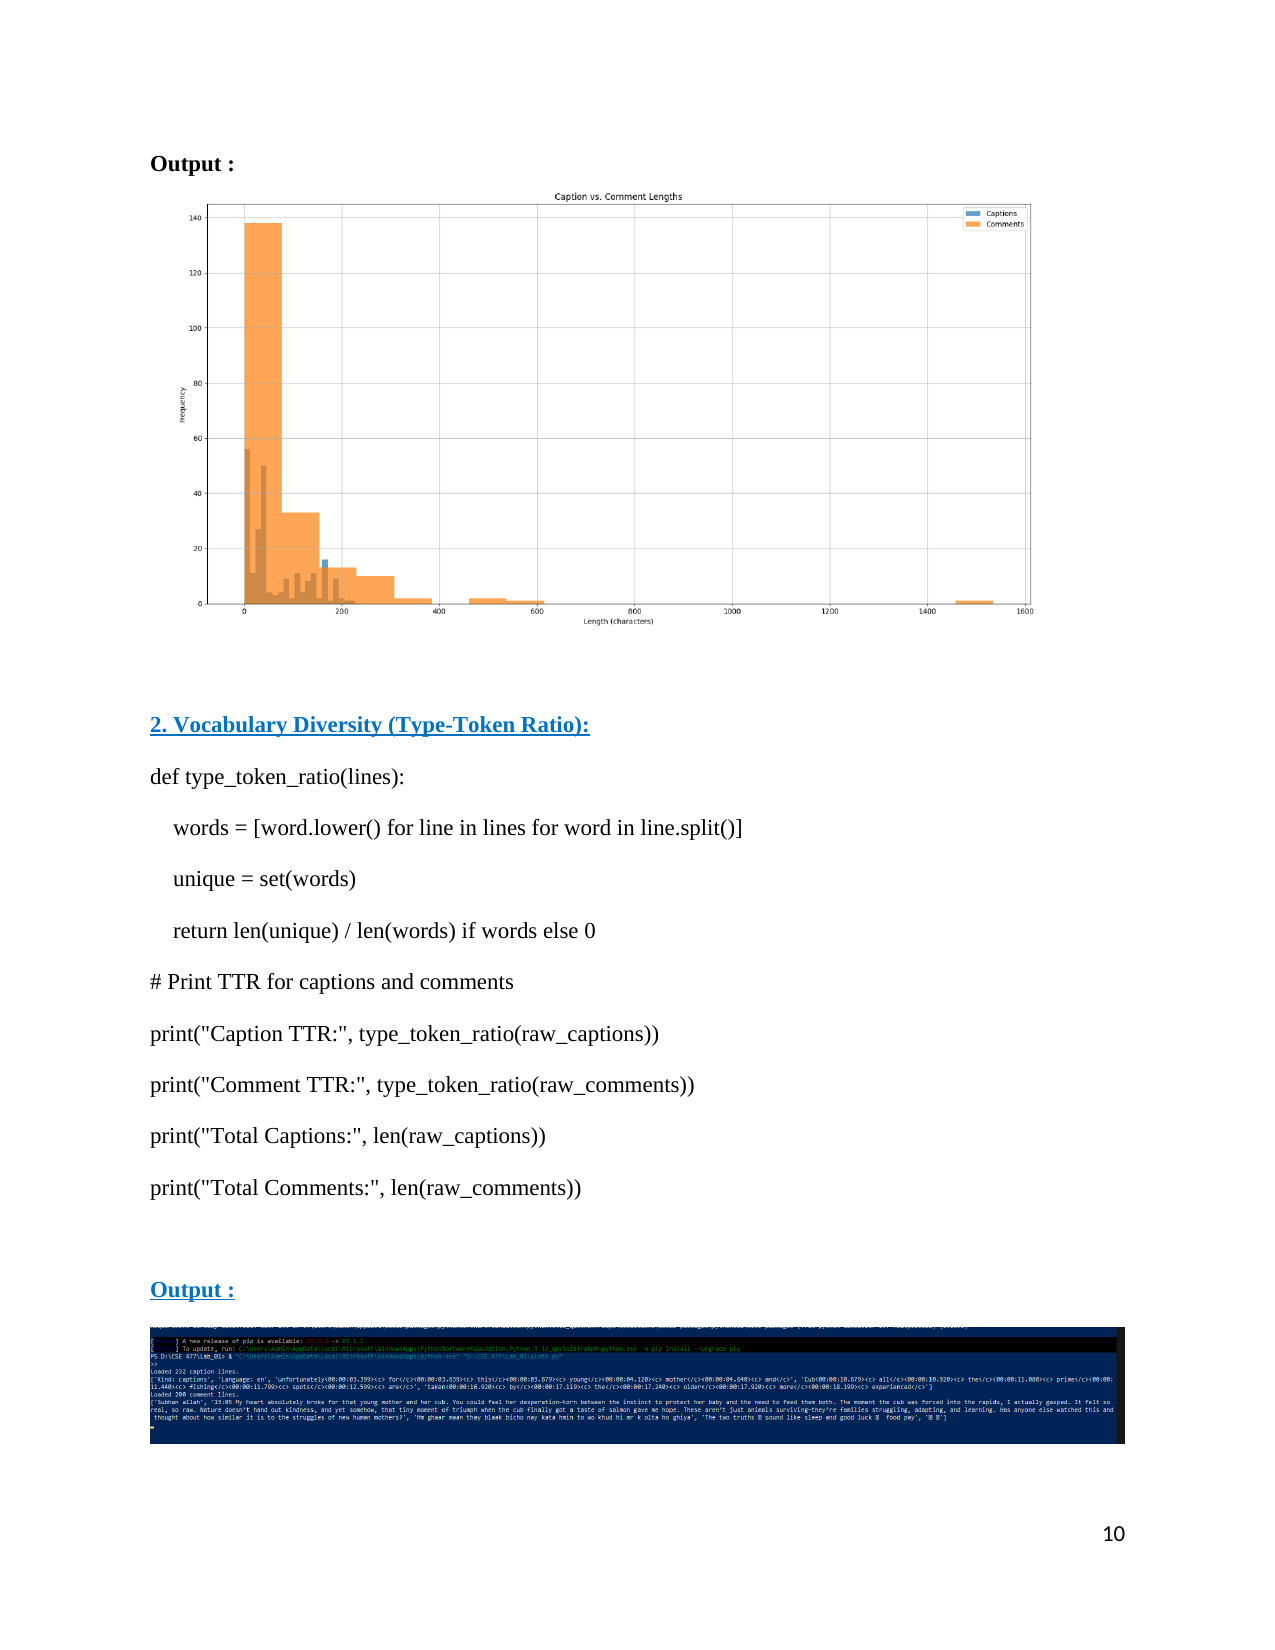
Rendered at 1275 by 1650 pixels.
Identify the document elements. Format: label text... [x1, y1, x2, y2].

text return len(unique) / len(words) if words else 0 [150, 917, 1125, 943]
text print("Total Captions:", len(raw_captions)) [150, 1122, 1125, 1149]
text words = [word.lower() for line in lines for word in line.split()] [150, 814, 1125, 841]
text Output : [150, 1276, 1125, 1303]
text unique = set(words) [150, 866, 1125, 892]
text 2. Vocabulary Diversity (Type-Token Ratio): [150, 711, 1125, 738]
text print("Caption TTR:", type_token_ratio(raw_captions)) [150, 1019, 1125, 1046]
text def type_token_ratio(lines): [150, 763, 1125, 789]
text print("Comment TTR:", type_token_ratio(raw_comments)) [150, 1071, 1125, 1097]
picture [150, 176, 1066, 636]
picture [150, 1327, 1125, 1444]
text print("Total Comments:", len(raw_comments)) [150, 1174, 1125, 1200]
text # Print TTR for captions and comments [150, 968, 1125, 994]
